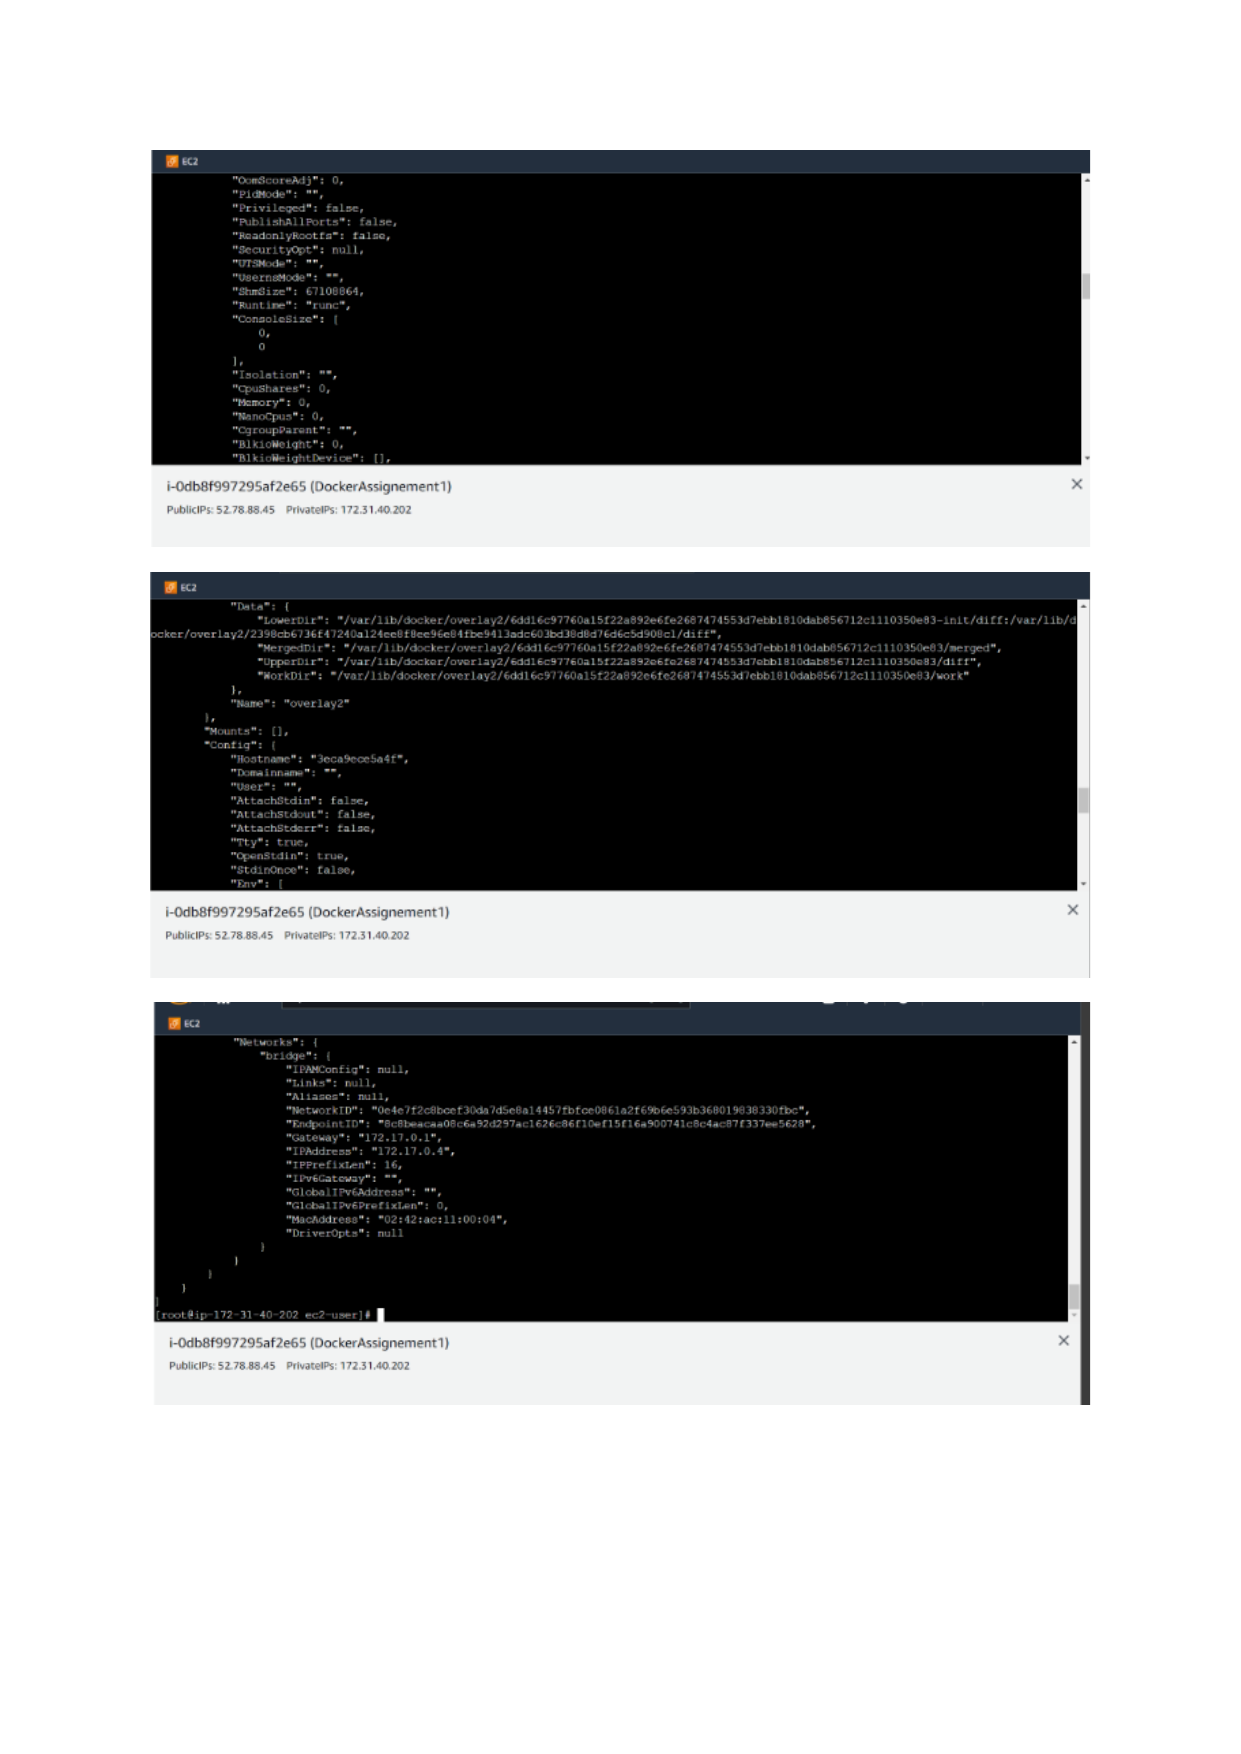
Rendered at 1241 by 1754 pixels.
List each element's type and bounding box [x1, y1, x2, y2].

picture [150, 150, 1091, 547]
picture [150, 572, 1091, 978]
picture [150, 1002, 1091, 1405]
